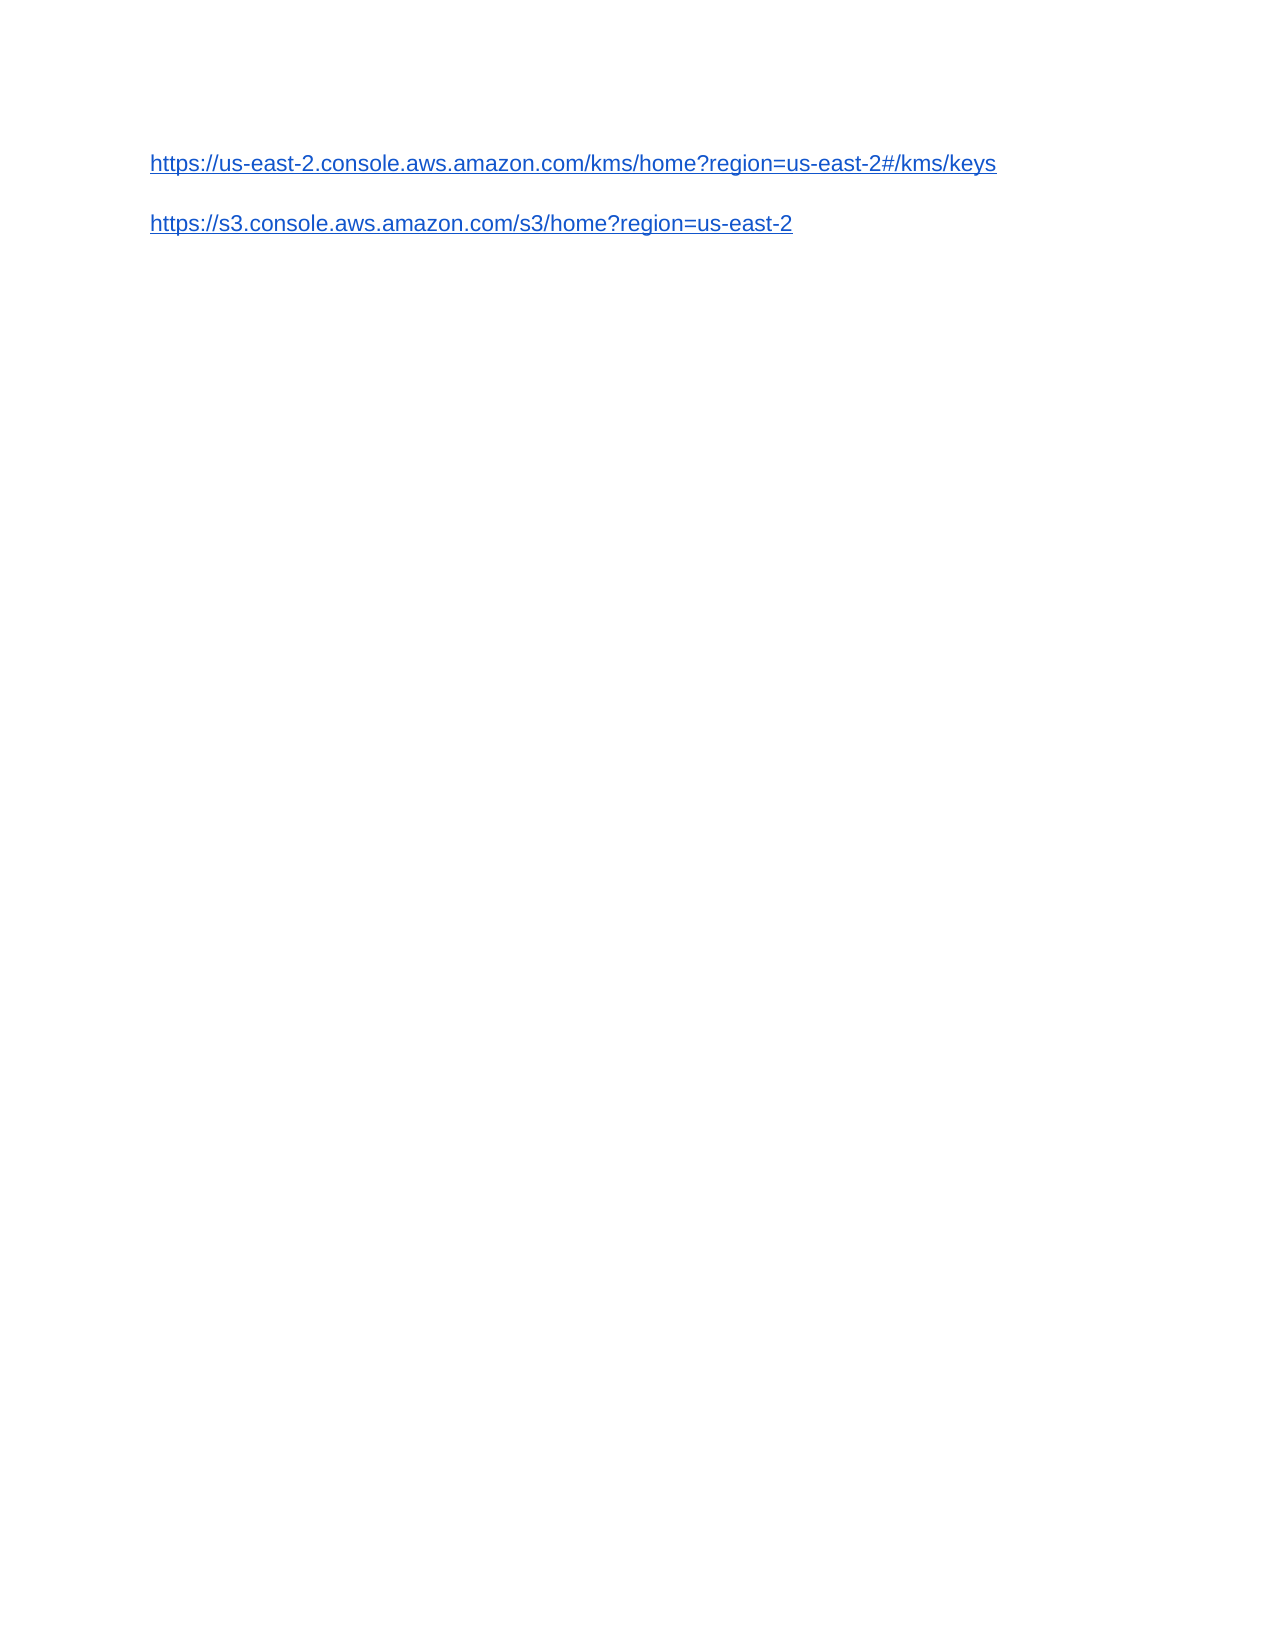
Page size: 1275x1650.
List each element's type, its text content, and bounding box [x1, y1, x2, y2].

text https://us-east-2.console.aws.amazon.com/kms/home?region=us-east-2#/kms/keys [150, 150, 1125, 176]
text https://s3.console.aws.amazon.com/s3/home?region=us-east-2 [150, 210, 1125, 237]
